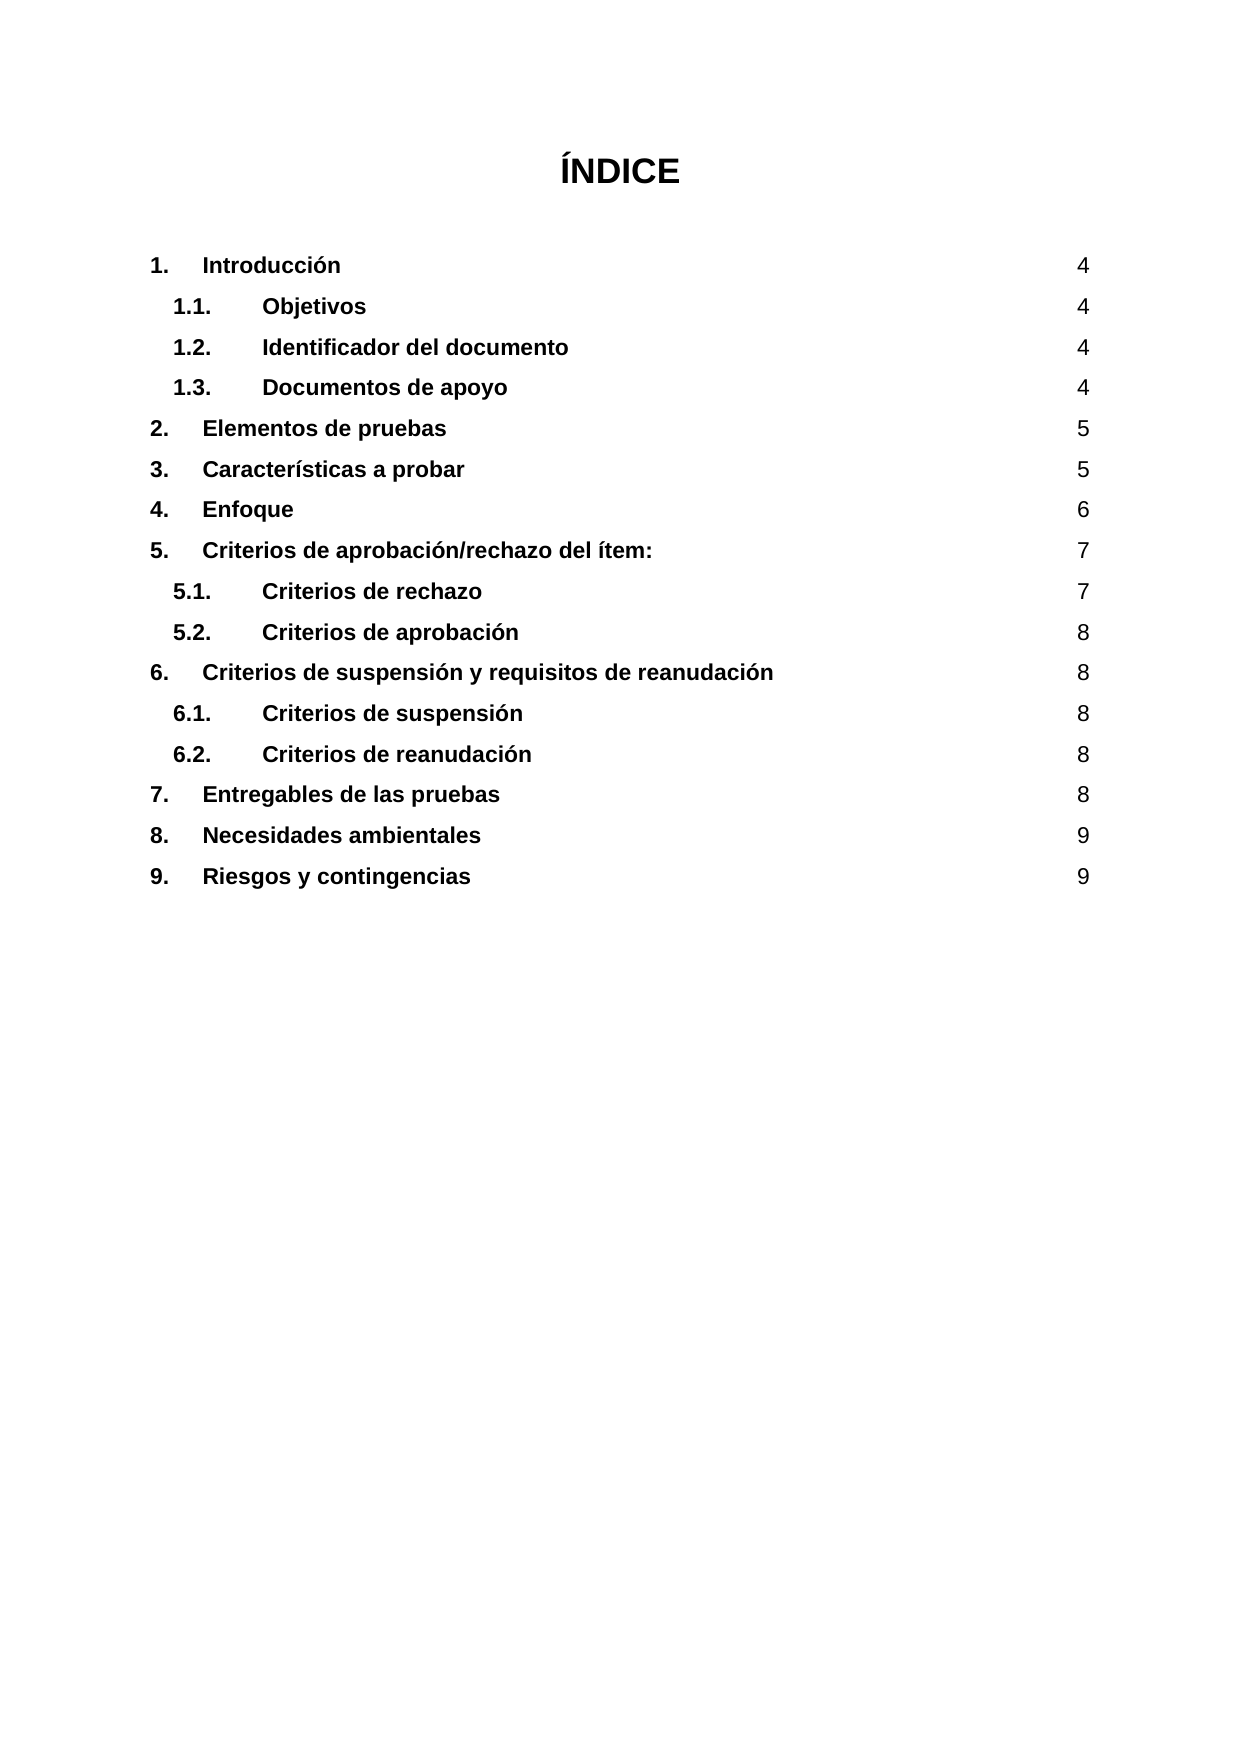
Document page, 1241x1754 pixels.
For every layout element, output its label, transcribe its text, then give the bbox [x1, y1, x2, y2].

text ÍNDICE [150, 150, 1090, 191]
